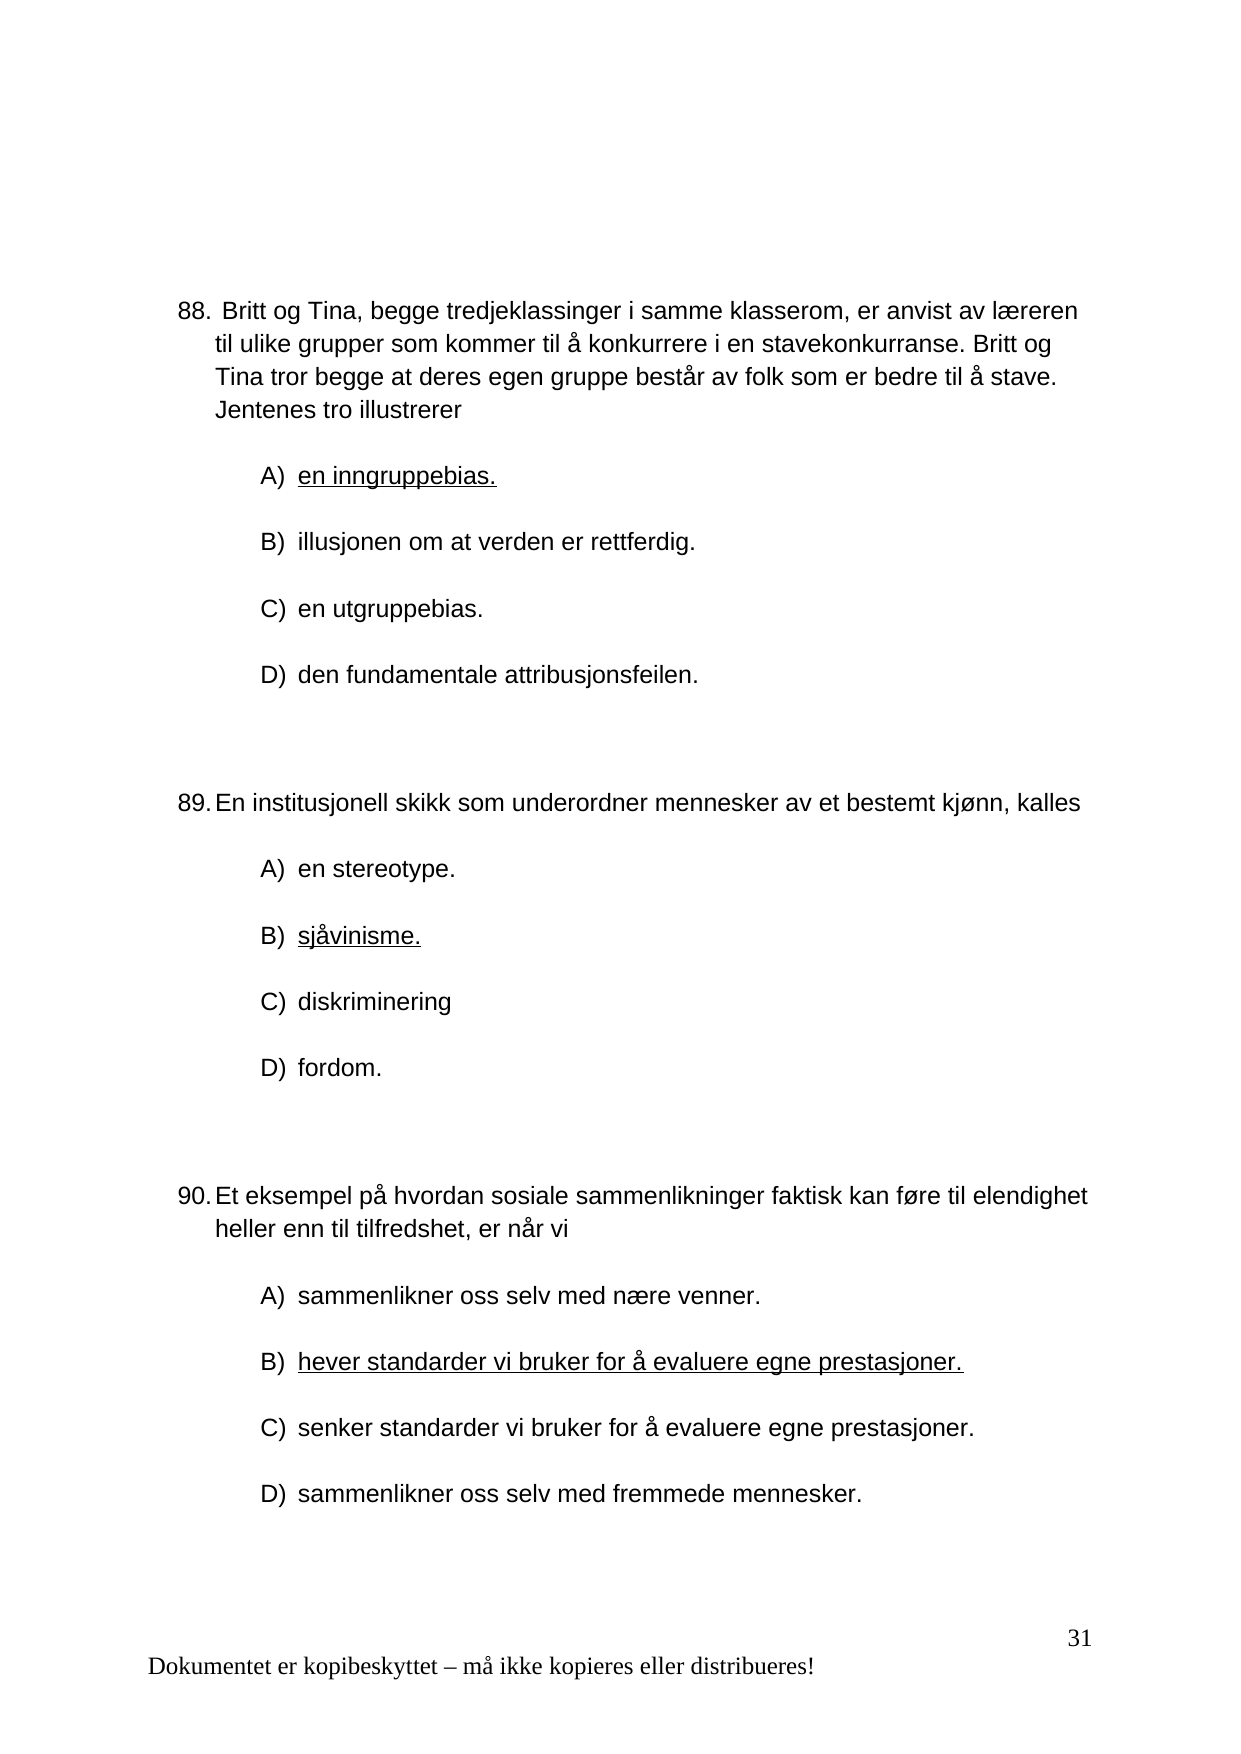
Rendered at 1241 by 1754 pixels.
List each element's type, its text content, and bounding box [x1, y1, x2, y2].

list sammenlikner oss selv med fremmede mennesker. [260, 1479, 1093, 1508]
list en stereotype. [260, 854, 1093, 883]
list En institusjonell skikk som underordner mennesker av et bestemt kjønn, kalles [177, 788, 1093, 817]
list sammenlikner oss selv med nære venner. [260, 1281, 1093, 1309]
list en inngruppebias. [260, 461, 1093, 490]
list hever standarder vi bruker for å evaluere egne prestasjoner. [260, 1347, 1093, 1376]
list den fundamentale attribusjonsfeilen. [260, 660, 1093, 689]
list en utgruppebias. [260, 594, 1093, 622]
list sjåvinisme. [260, 921, 1093, 949]
list fordom. [260, 1053, 1093, 1082]
list illusjonen om at verden er rettferdig. [260, 527, 1093, 556]
list Britt og Tina, begge tredjeklassinger i samme klasserom, er anvist av læreren til ulike grupper som kommer til å konkurrere i en stavekonkurranse. Britt og Tina tror begge at deres egen gruppe består av folk som er bedre til å stave. Jentenes tro illustrerer [177, 296, 1093, 424]
list senker standarder vi bruker for å evaluere egne prestasjoner. [260, 1413, 1093, 1442]
list diskriminering [260, 987, 1093, 1016]
list Et eksempel på hvordan sosiale sammenlikninger faktisk kan føre til elendighet heller enn til tilfredshet, er når vi [177, 1181, 1093, 1243]
